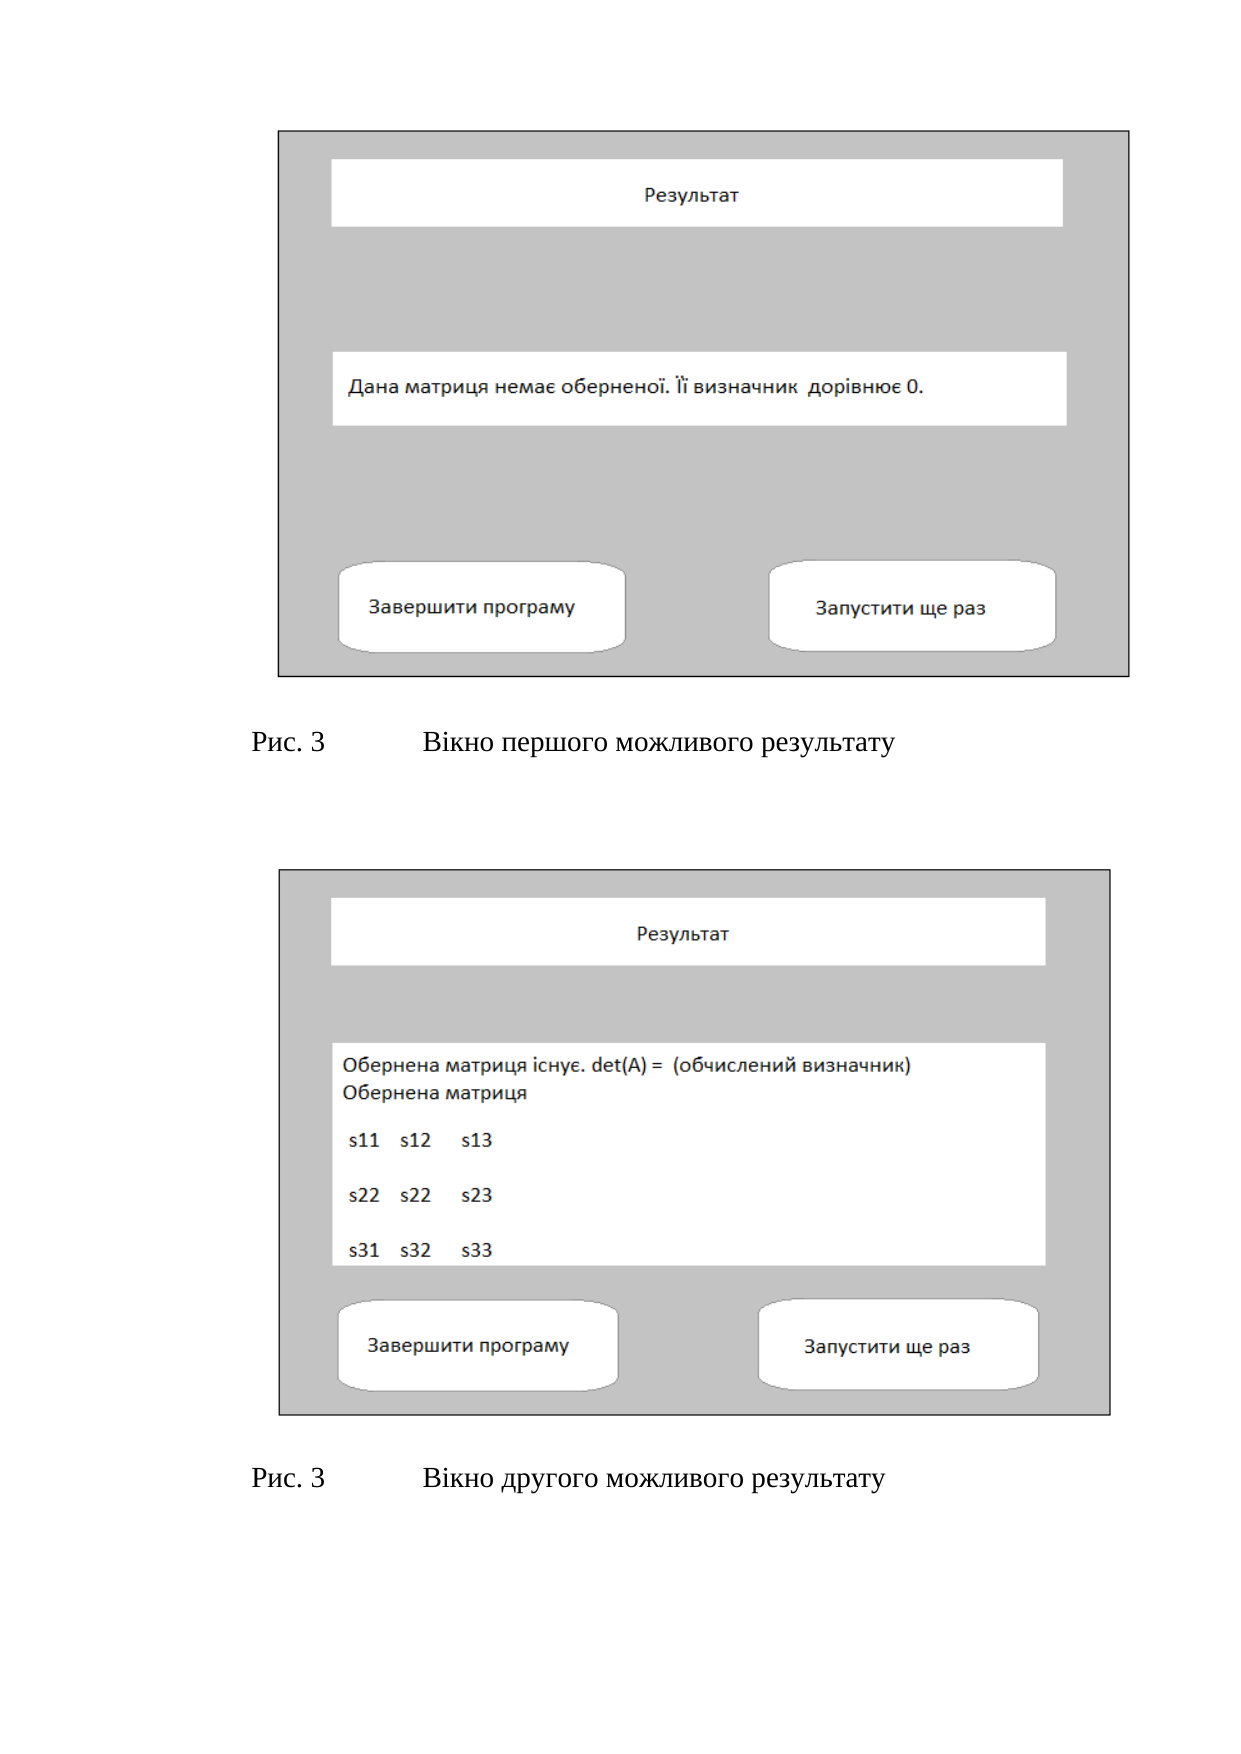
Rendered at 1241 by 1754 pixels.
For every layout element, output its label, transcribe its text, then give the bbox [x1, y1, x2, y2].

picture [265, 858, 1122, 1427]
picture [251, 118, 1145, 691]
text Рис. 3 Вікно першого можливого результату [177, 724, 1152, 758]
text Рис. 3 Вікно другого можливого результату [177, 1461, 1152, 1494]
